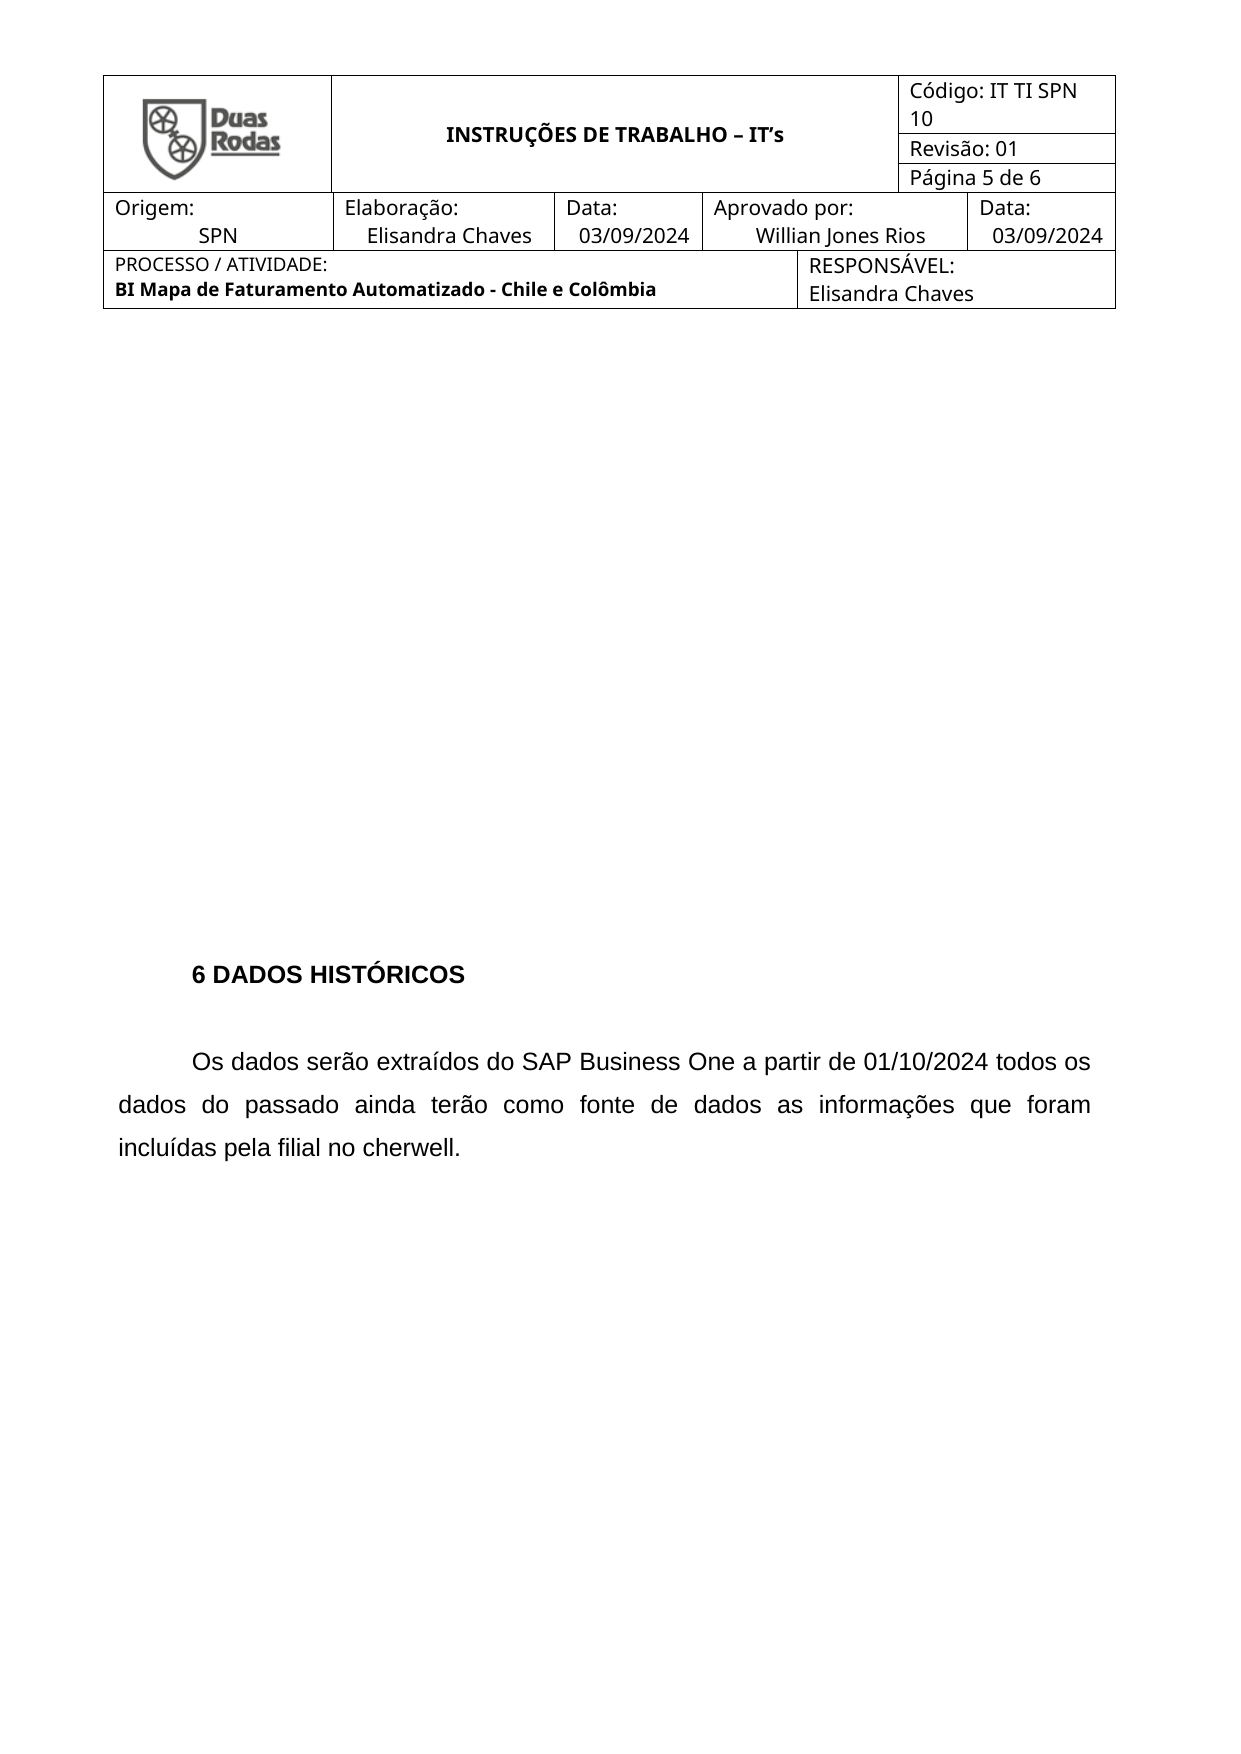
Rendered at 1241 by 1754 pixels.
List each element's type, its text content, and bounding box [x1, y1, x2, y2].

picture [133, 84, 288, 184]
text 6 DADOS HISTÓRICOS [118, 960, 1093, 989]
text Os dados serão extraídos do SAP Business One a partir de 01/10/2024 todos os dados do passado ainda terão como fonte de dados as informações que foram incluídas pela filial no cherwell. [118, 1047, 1093, 1162]
